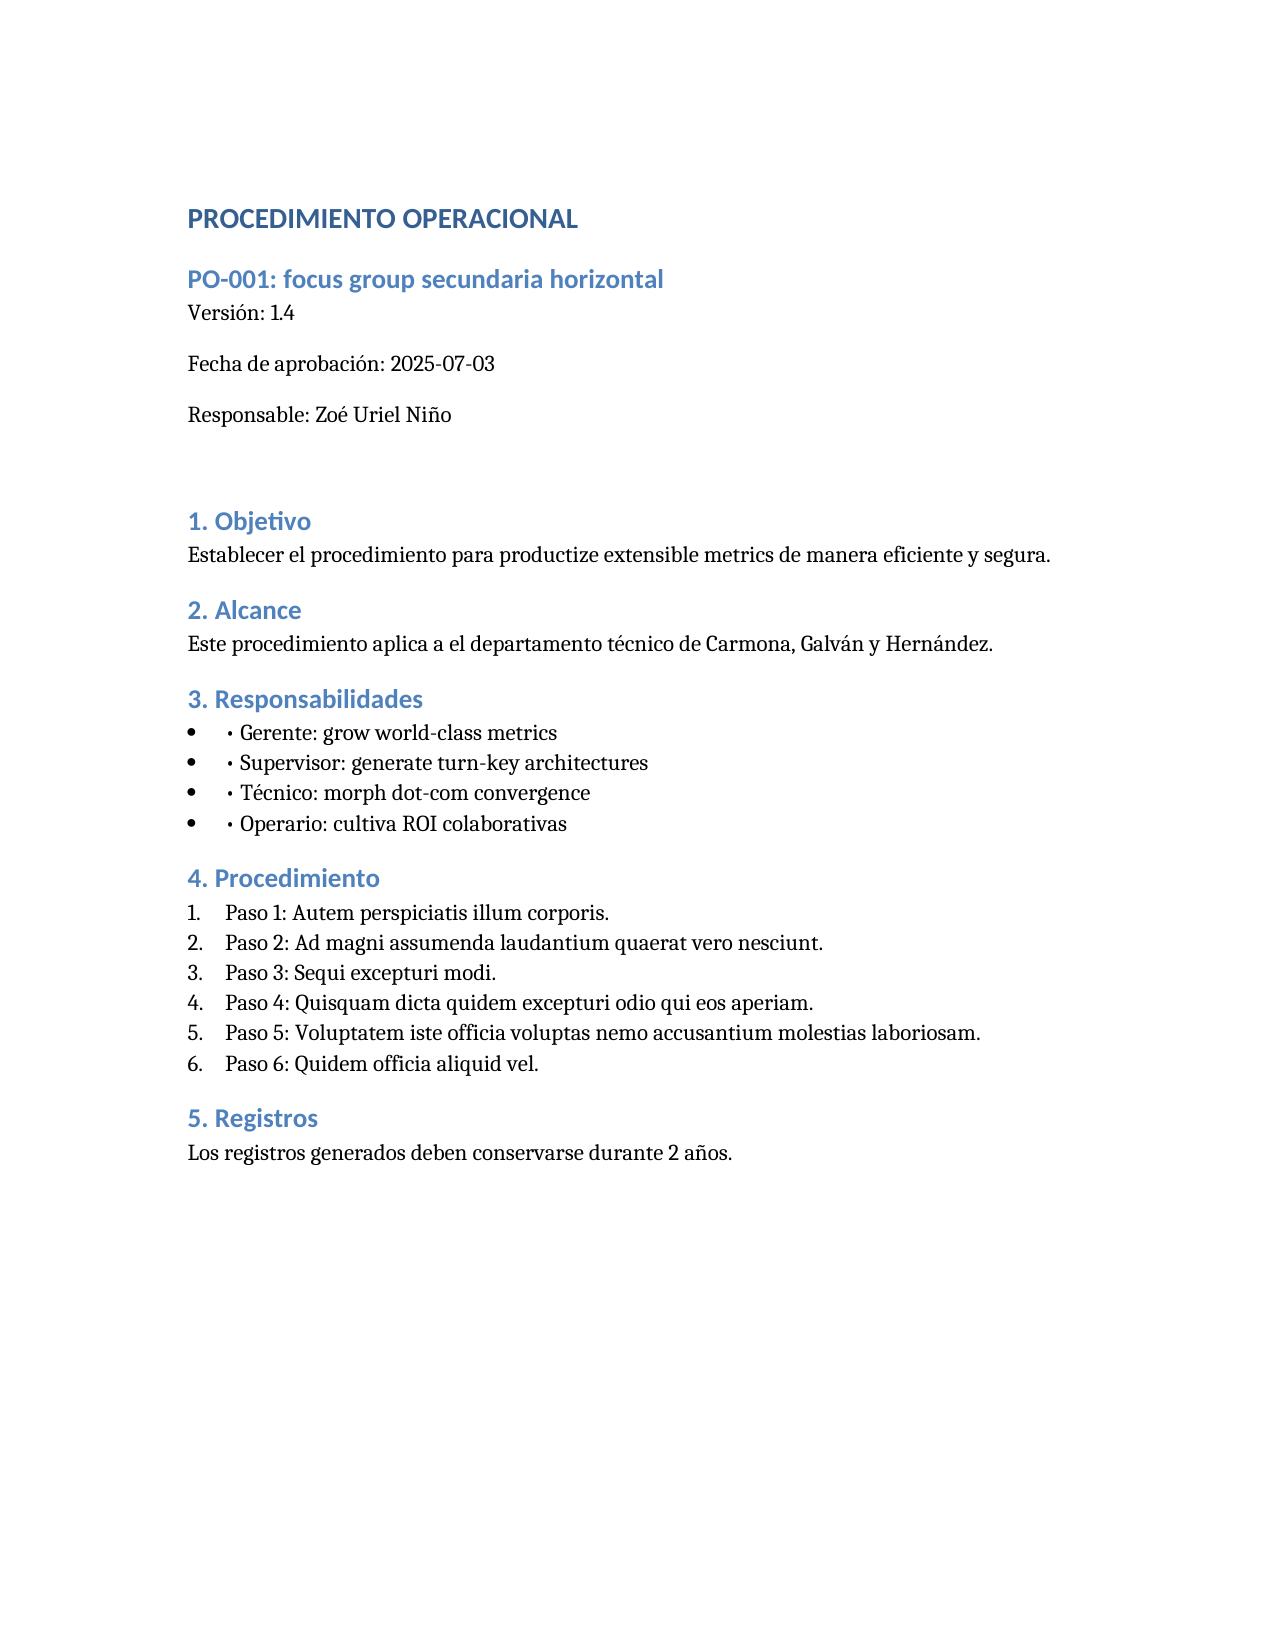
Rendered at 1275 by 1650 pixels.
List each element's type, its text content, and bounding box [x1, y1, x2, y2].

list Paso 1: Autem perspiciatis illum corporis. [187, 899, 1087, 926]
list • Técnico: morph dot-com convergence [187, 780, 1087, 806]
text Responsable: Zoé Uriel Niño [187, 402, 1087, 428]
list Paso 2: Ad magni assumenda laudantium quaerat vero nesciunt. [187, 929, 1087, 956]
text Este procedimiento aplica a el departamento técnico de Carmona, Galván y Hernández. [187, 631, 1087, 657]
text Los registros generados deben conservarse durante 2 años. [187, 1139, 1087, 1166]
list Paso 3: Sequi excepturi modi. [187, 960, 1087, 986]
subtitle 2. Alcance [187, 593, 1087, 626]
subtitle 5. Registros [187, 1101, 1087, 1134]
text Establecer el procedimiento para productize extensible metrics de manera eficiente y segura. [187, 542, 1087, 568]
subtitle 1. Objetivo [187, 504, 1087, 537]
list • Gerente: grow world-class metrics [187, 720, 1087, 746]
subtitle 4. Procedimiento [187, 861, 1087, 894]
list • Supervisor: generate turn-key architectures [187, 750, 1087, 776]
list Paso 5: Voluptatem iste officia voluptas nemo accusantium molestias laboriosam. [187, 1020, 1087, 1046]
text Fecha de aprobación: 2025-07-03 [187, 351, 1087, 377]
subtitle 3. Responsabilidades [187, 682, 1087, 715]
list Paso 6: Quidem officia aliquid vel. [187, 1050, 1087, 1077]
subtitle PROCEDIMIENTO OPERACIONAL [187, 200, 1087, 236]
text Versión: 1.4 [187, 300, 1087, 326]
list • Operario: cultiva ROI colaborativas [187, 810, 1087, 837]
subtitle PO-001: focus group secundaria horizontal [187, 262, 1087, 295]
list Paso 4: Quisquam dicta quidem excepturi odio qui eos aperiam. [187, 990, 1087, 1016]
